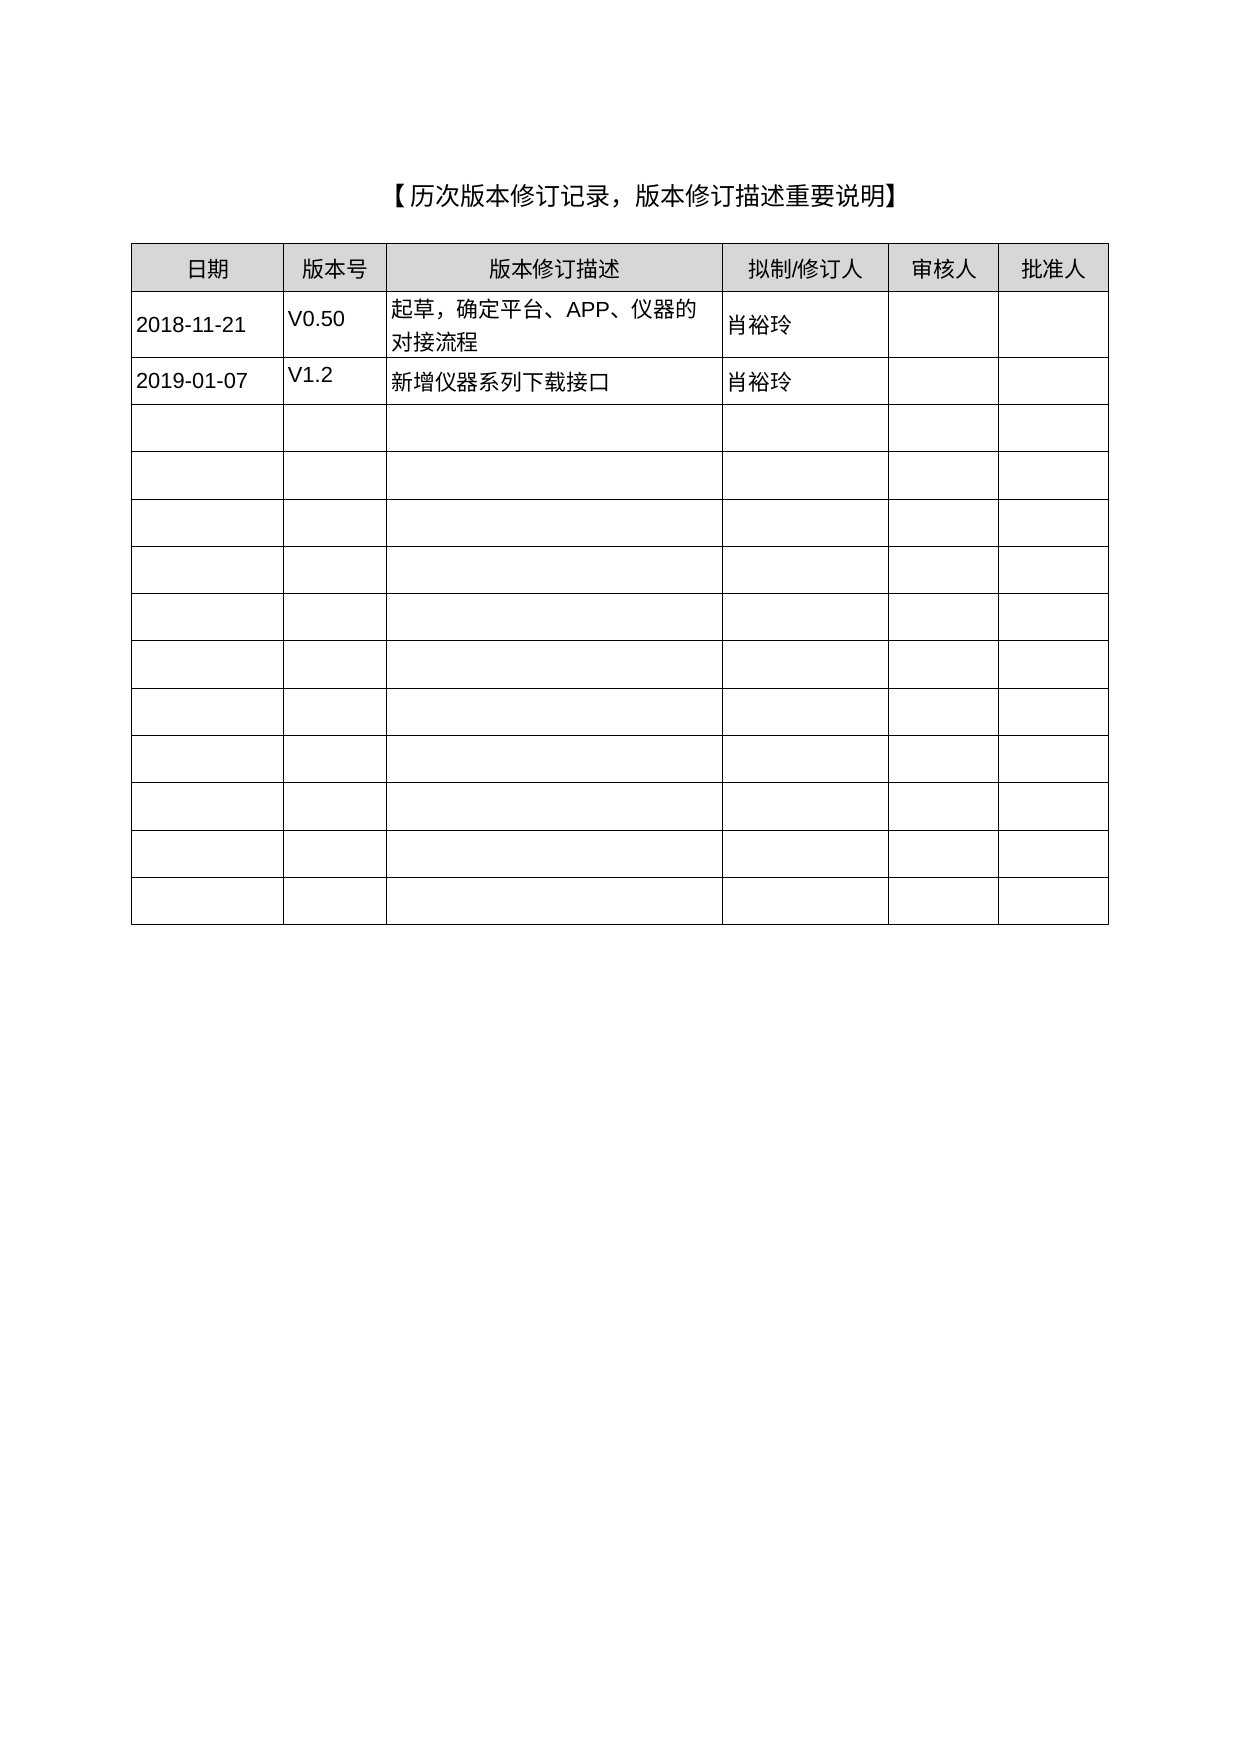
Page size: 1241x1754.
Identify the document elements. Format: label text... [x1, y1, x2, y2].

table_cell [132, 878, 283, 924]
table_cell [723, 547, 888, 593]
table_cell [889, 292, 998, 357]
table_cell [889, 641, 998, 688]
table_cell 2018-11-21 [132, 292, 283, 357]
table_cell [889, 783, 998, 829]
table_cell V1.2 [284, 358, 386, 404]
table_cell [387, 641, 722, 688]
table_header 日期 [132, 244, 283, 291]
table_cell [889, 594, 998, 640]
table_cell [387, 547, 722, 593]
table_cell [999, 292, 1108, 357]
table_cell [999, 736, 1108, 782]
table_cell [132, 500, 283, 546]
table_cell [132, 405, 283, 451]
table_cell [284, 500, 386, 546]
table_cell [889, 831, 998, 877]
table_cell 新增仪器系列下载接口 [387, 358, 722, 404]
table_cell [723, 641, 888, 688]
table_cell [889, 736, 998, 782]
table_cell [387, 405, 722, 451]
table_cell [889, 405, 998, 451]
table_cell [284, 547, 386, 593]
table_cell [999, 500, 1108, 546]
table_cell [284, 452, 386, 498]
table_cell [723, 831, 888, 877]
table_cell [132, 594, 283, 640]
table_cell [999, 689, 1108, 735]
table_cell [723, 500, 888, 546]
table_cell [889, 547, 998, 593]
table_cell [999, 452, 1108, 498]
table_cell [132, 641, 283, 688]
table_cell [132, 547, 283, 593]
table_cell [284, 405, 386, 451]
table_cell [284, 831, 386, 877]
table_cell [723, 594, 888, 640]
table_cell [132, 783, 283, 829]
table_cell [999, 831, 1108, 877]
table_header 版本修订描述 [387, 244, 722, 291]
table_cell [387, 452, 722, 498]
table_cell 起草，确定平台、APP、仪器的对接流程 [387, 292, 722, 357]
table_cell [723, 689, 888, 735]
table_header 批准人 [999, 244, 1108, 291]
table_cell [889, 358, 998, 404]
table_cell [387, 500, 722, 546]
table_cell [284, 594, 386, 640]
table_cell [132, 689, 283, 735]
table_cell 2019-01-07 [132, 358, 283, 404]
table_cell [889, 500, 998, 546]
table_cell [889, 878, 998, 924]
table_cell [999, 405, 1108, 451]
table_cell [132, 736, 283, 782]
table_cell [889, 689, 998, 735]
table_cell [132, 452, 283, 498]
table_cell [723, 783, 888, 829]
table_header 审核人 [889, 244, 998, 291]
table_cell [387, 831, 722, 877]
table_cell [387, 736, 722, 782]
table_cell [999, 641, 1108, 688]
table_cell 肖裕玲 [723, 358, 888, 404]
table_cell [999, 878, 1108, 924]
table_cell [387, 878, 722, 924]
table_cell [999, 594, 1108, 640]
table_header 版本号 [284, 244, 386, 291]
table_cell [132, 831, 283, 877]
table_cell [723, 878, 888, 924]
table_cell [284, 689, 386, 735]
table_cell 肖裕玲 [723, 292, 888, 357]
table_cell [723, 405, 888, 451]
table_header 拟制/修订人 [723, 244, 888, 291]
table_cell [284, 878, 386, 924]
table_cell [284, 736, 386, 782]
table_cell [387, 594, 722, 640]
table_cell [284, 783, 386, 829]
table_cell [723, 452, 888, 498]
table_cell [999, 358, 1108, 404]
table_cell [723, 736, 888, 782]
table_cell [999, 783, 1108, 829]
table_cell V0.50 [284, 292, 386, 357]
table_cell [387, 689, 722, 735]
table_cell [284, 641, 386, 688]
text 【 历次版本修订记录，版本修订描述重要说明】 [187, 162, 1053, 227]
table_cell [889, 452, 998, 498]
table_cell [387, 783, 722, 829]
table_cell [999, 547, 1108, 593]
